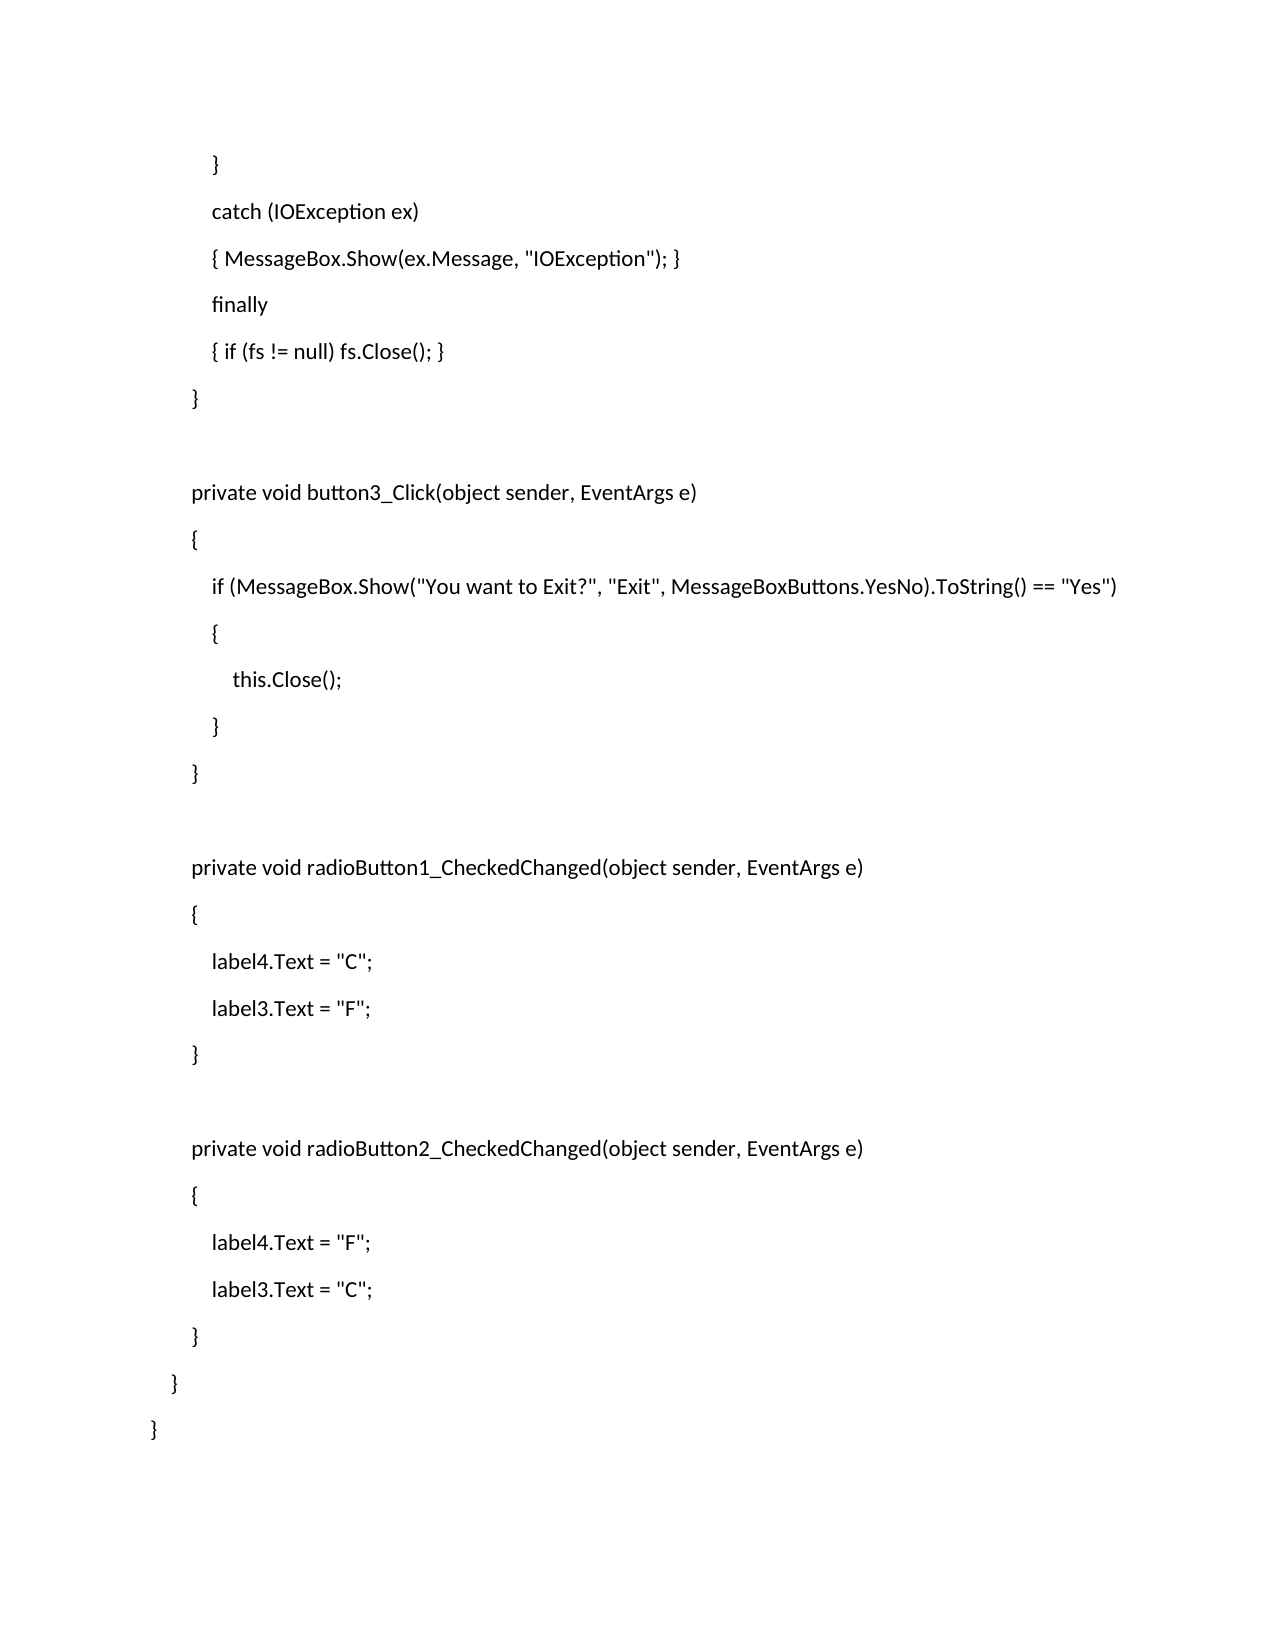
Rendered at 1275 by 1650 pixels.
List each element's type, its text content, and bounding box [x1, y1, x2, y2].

text } [150, 1416, 1125, 1444]
text finally [150, 291, 1125, 319]
text } [150, 150, 1125, 178]
text } [150, 712, 1125, 741]
text if (MessageBox.Show("You want to Exit?", "Exit", MessageBoxButtons.YesNo).ToString() == "Yes") [150, 572, 1125, 600]
text } [150, 759, 1125, 787]
text { [150, 619, 1125, 647]
text { MessageBox.Show(ex.Message, "IOException"); } [150, 244, 1125, 272]
text } [150, 384, 1125, 412]
text { [150, 1181, 1125, 1209]
text { [150, 900, 1125, 928]
text } [150, 1322, 1125, 1350]
text { if (fs != null) fs.Close(); } [150, 337, 1125, 366]
text } [150, 1041, 1125, 1069]
text this.Close(); [150, 666, 1125, 694]
text private void radioButton1_CheckedChanged(object sender, EventArgs e) [150, 853, 1125, 881]
text } [150, 1369, 1125, 1397]
text label3.Text = "F"; [150, 994, 1125, 1022]
text private void radioButton2_CheckedChanged(object sender, EventArgs e) [150, 1134, 1125, 1162]
text { [150, 525, 1125, 553]
text private void button3_Click(object sender, EventArgs e) [150, 478, 1125, 506]
text label4.Text = "F"; [150, 1228, 1125, 1256]
text catch (IOException ex) [150, 197, 1125, 225]
text label4.Text = "C"; [150, 947, 1125, 975]
text label3.Text = "C"; [150, 1275, 1125, 1303]
